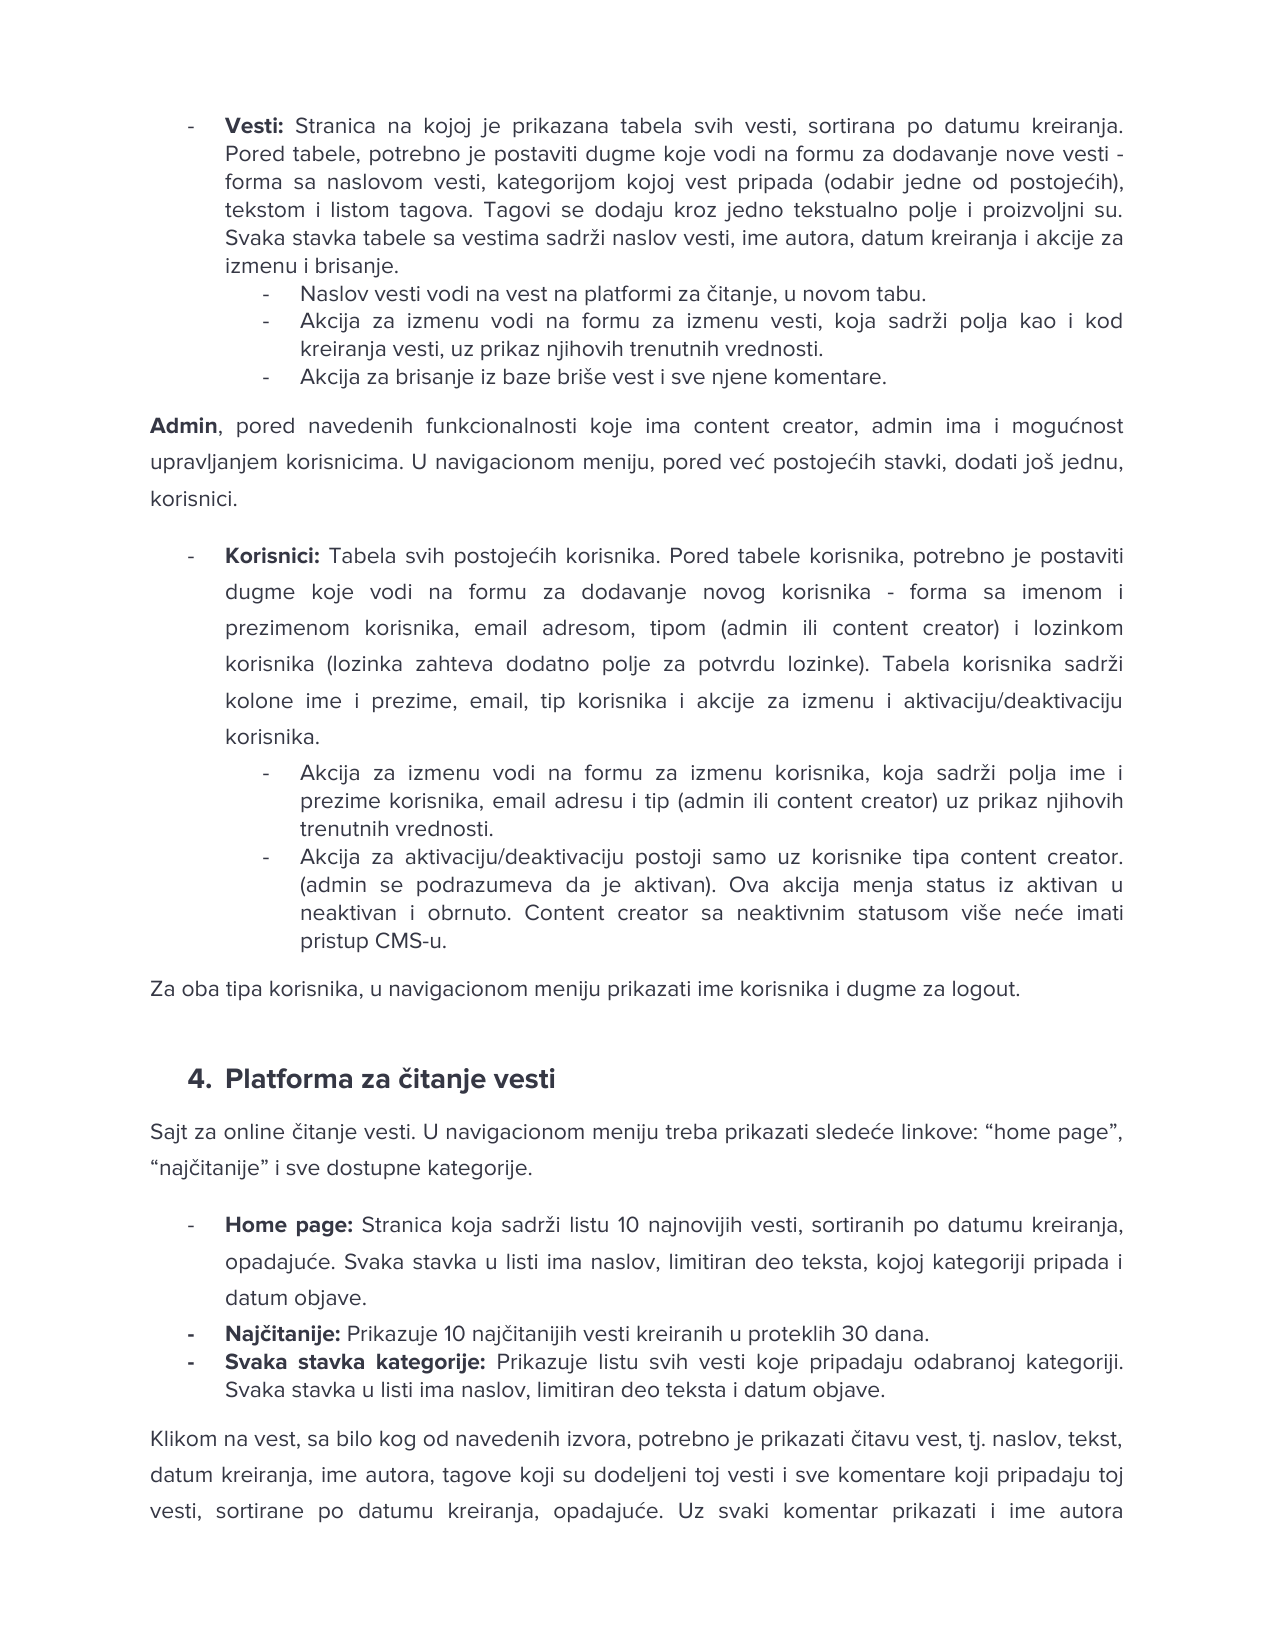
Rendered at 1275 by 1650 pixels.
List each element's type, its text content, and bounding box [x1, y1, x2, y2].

list Korisnici: Tabela svih postojećih korisnika. Pored tabele korisnika, potrebno je postaviti dugme koje vodi na formu za dodavanje novog korisnika - forma sa imenom i prezimenom korisnika, email adresom, tipom (admin ili content creator) i lozinkom korisnika (lozinka zahteva dodatno polje za potvrdu lozinke). Tabela korisnika sadrži kolone ime i prezime, email, tip korisnika i akcije za izmenu i aktivaciju/deaktivaciju korisnika. [187, 542, 1125, 751]
text Za oba tipa korisnika, u navigacionom meniju prikazati ime korisnika i dugme za logout. [150, 976, 1125, 1004]
text Admin, pored navedenih funkcionalnosti koje ima content creator, admin ima i mogućnost upravljanjem korisnicima. U navigacionom meniju, pored već postojećih stavki, dodati još jednu, korisnici. [150, 412, 1125, 513]
list Naslov vesti vodi na vest na platformi za čitanje, u novom tabu. [262, 280, 1125, 308]
list Svaka stavka kategorije: Prikazuje listu svih vesti koje pripadaju odabranoj kategoriji. Svaka stavka u listi ima naslov, limitiran deo teksta i datum objave. [187, 1348, 1125, 1404]
list Home page: Stranica koja sadrži listu 10 najnovijih vesti, sortiranih po datumu kreiranja, opadajuće. Svaka stavka u listi ima naslov, limitiran deo teksta, kojoj kategoriji pripada i datum objave. [187, 1212, 1125, 1312]
list Vesti: Stranica na kojoj je prikazana tabela svih vesti, sortirana po datumu kreiranja. Pored tabele, potrebno je postaviti dugme koje vodi na formu za dodavanje nove vesti - forma sa naslovom vesti, kategorijom kojoj vest pripada (odabir jedne od postojećih), tekstom i listom tagova. Tagovi se dodaju kroz jedno tekstualno polje i proizvoljni su. Svaka stavka tabele sa vestima sadrži naslov vesti, ime autora, datum kreiranja i akcije za izmenu i brisanje. [187, 112, 1125, 280]
list Akcija za brisanje iz baze briše vest i sve njene komentare. [262, 364, 1125, 392]
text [150, 1425, 1125, 1526]
subtitle Platforma za čitanje vesti [187, 1062, 1125, 1098]
text Sajt za online čitanje vesti. U navigacionom meniju treba prikazati sledeće linkove: “home page”, “najčitanije” i sve dostupne kategorije. [150, 1118, 1125, 1183]
list Akcija za izmenu vodi na formu za izmenu korisnika, koja sadrži polja ime i prezime korisnika, email adresu i tip (admin ili content creator) uz prikaz njihovih trenutnih vrednosti. [262, 759, 1125, 843]
list Akcija za aktivaciju/deaktivaciju postoji samo uz korisnike tipa content creator. (admin se podrazumeva da je aktivan). Ova akcija menja status iz aktivan u neaktivan i obrnuto. Content creator sa neaktivnim statusom više neće imati pristup CMS-u. [262, 843, 1125, 955]
list Akcija za izmenu vodi na formu za izmenu vesti, koja sadrži polja kao i kod kreiranja vesti, uz prikaz njihovih trenutnih vrednosti. [262, 308, 1125, 364]
list Najčitanije: Prikazuje 10 najčitanijih vesti kreiranih u proteklih 30 dana. [187, 1321, 1125, 1348]
